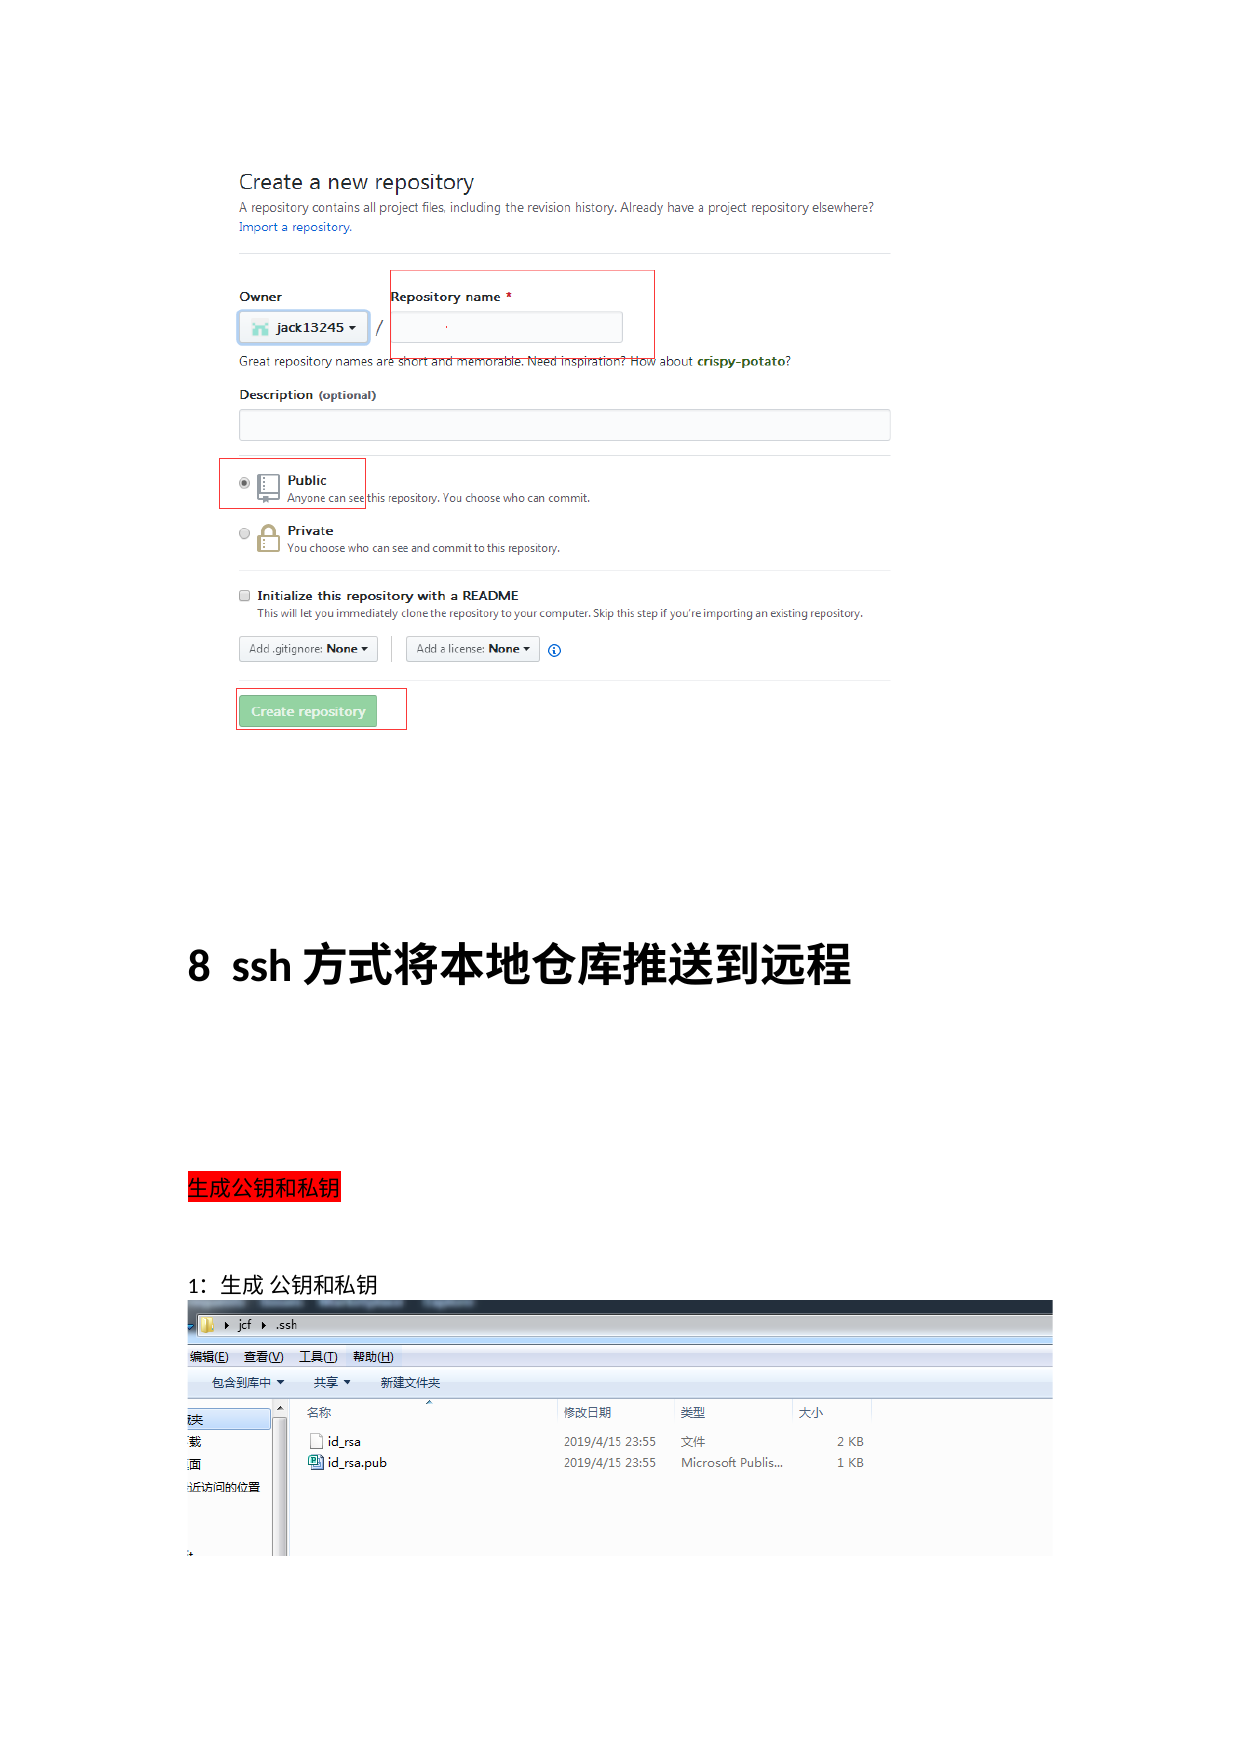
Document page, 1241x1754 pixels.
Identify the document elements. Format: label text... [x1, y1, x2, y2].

picture [187, 1300, 1053, 1556]
text 生成公钥和私钥 [187, 1170, 1053, 1203]
subtitle 8 ssh方式将本地仓库推送到远程 [187, 912, 1053, 1010]
picture [187, 162, 1053, 735]
text 1：生成 公钥和私钥 [187, 1268, 1053, 1300]
